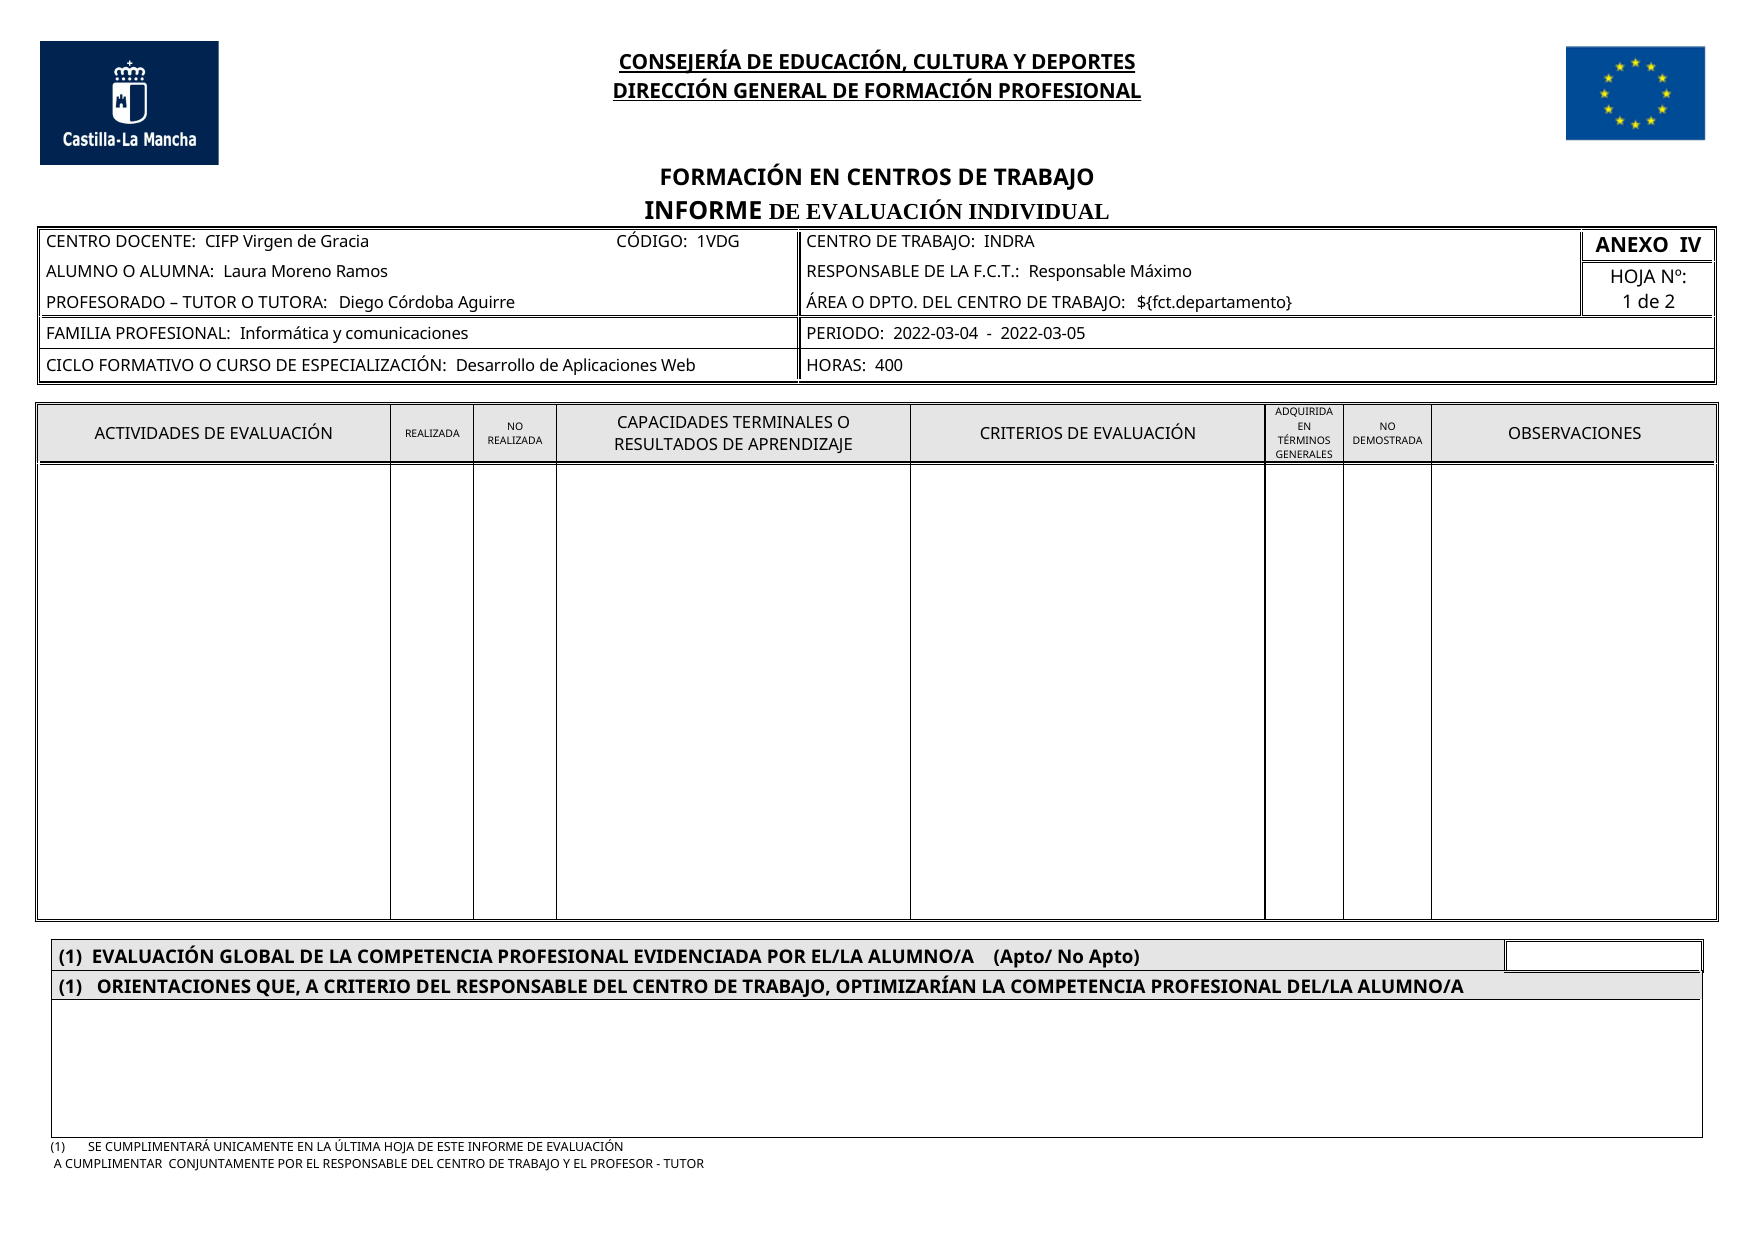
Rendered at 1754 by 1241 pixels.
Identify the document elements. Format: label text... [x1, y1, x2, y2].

list SE CUMPLIMENTARÁ UNICAMENTE EN LA ÚLTIMA HOJA DE ESTE INFORME DE EVALUACIÓN [50, 1138, 1707, 1155]
picture [40, 41, 219, 165]
text A CUMPLIMENTAR CONJUNTAMENTE POR EL RESPONSABLE DEL CENTRO DE TRABAJO Y EL PROFESOR - TUTOR [50, 1155, 1707, 1172]
table_header OBSERVACIONES [1432, 405, 1716, 461]
table_cell [1344, 465, 1431, 919]
table_cell [911, 465, 1264, 919]
table_header (1) EVALUACIÓN GLOBAL DE LA COMPETENCIA PROFESIONAL EVIDENCIADA POR EL/LA ALUMNO/A (Apto/ No Apto) [52, 940, 1504, 970]
picture [1566, 46, 1707, 142]
table_cell [557, 465, 910, 919]
table_header REALIZADA [391, 405, 473, 461]
table_cell [1432, 461, 1716, 919]
table_header [1507, 942, 1701, 970]
table_cell [474, 465, 556, 919]
table_cell [38, 461, 390, 919]
table_header ADQUIRIDA EN TÉRMINOS GENERALES [1266, 405, 1343, 461]
table_cell [1266, 465, 1343, 919]
table_header ACTIVIDADES DE EVALUACIÓN [38, 405, 390, 461]
table_cell [391, 465, 473, 919]
table_header CAPACIDADES TERMINALES O RESULTADOS DE APRENDIZAJE [557, 405, 910, 461]
table_header NO REALIZADA [474, 405, 556, 461]
table_header CRITERIOS DE EVALUACIÓN [911, 405, 1264, 461]
table_header NO DEMOSTRADA [1344, 405, 1431, 461]
table_cell [52, 999, 1702, 1137]
table_cell (1) ORIENTACIONES QUE, A CRITERIO DEL RESPONSABLE DEL CENTRO DE TRABAJO, OPTIMIZARÍAN LA COMPETENCIA PROFESIONAL DEL/LA ALUMNO/A [52, 970, 1702, 999]
